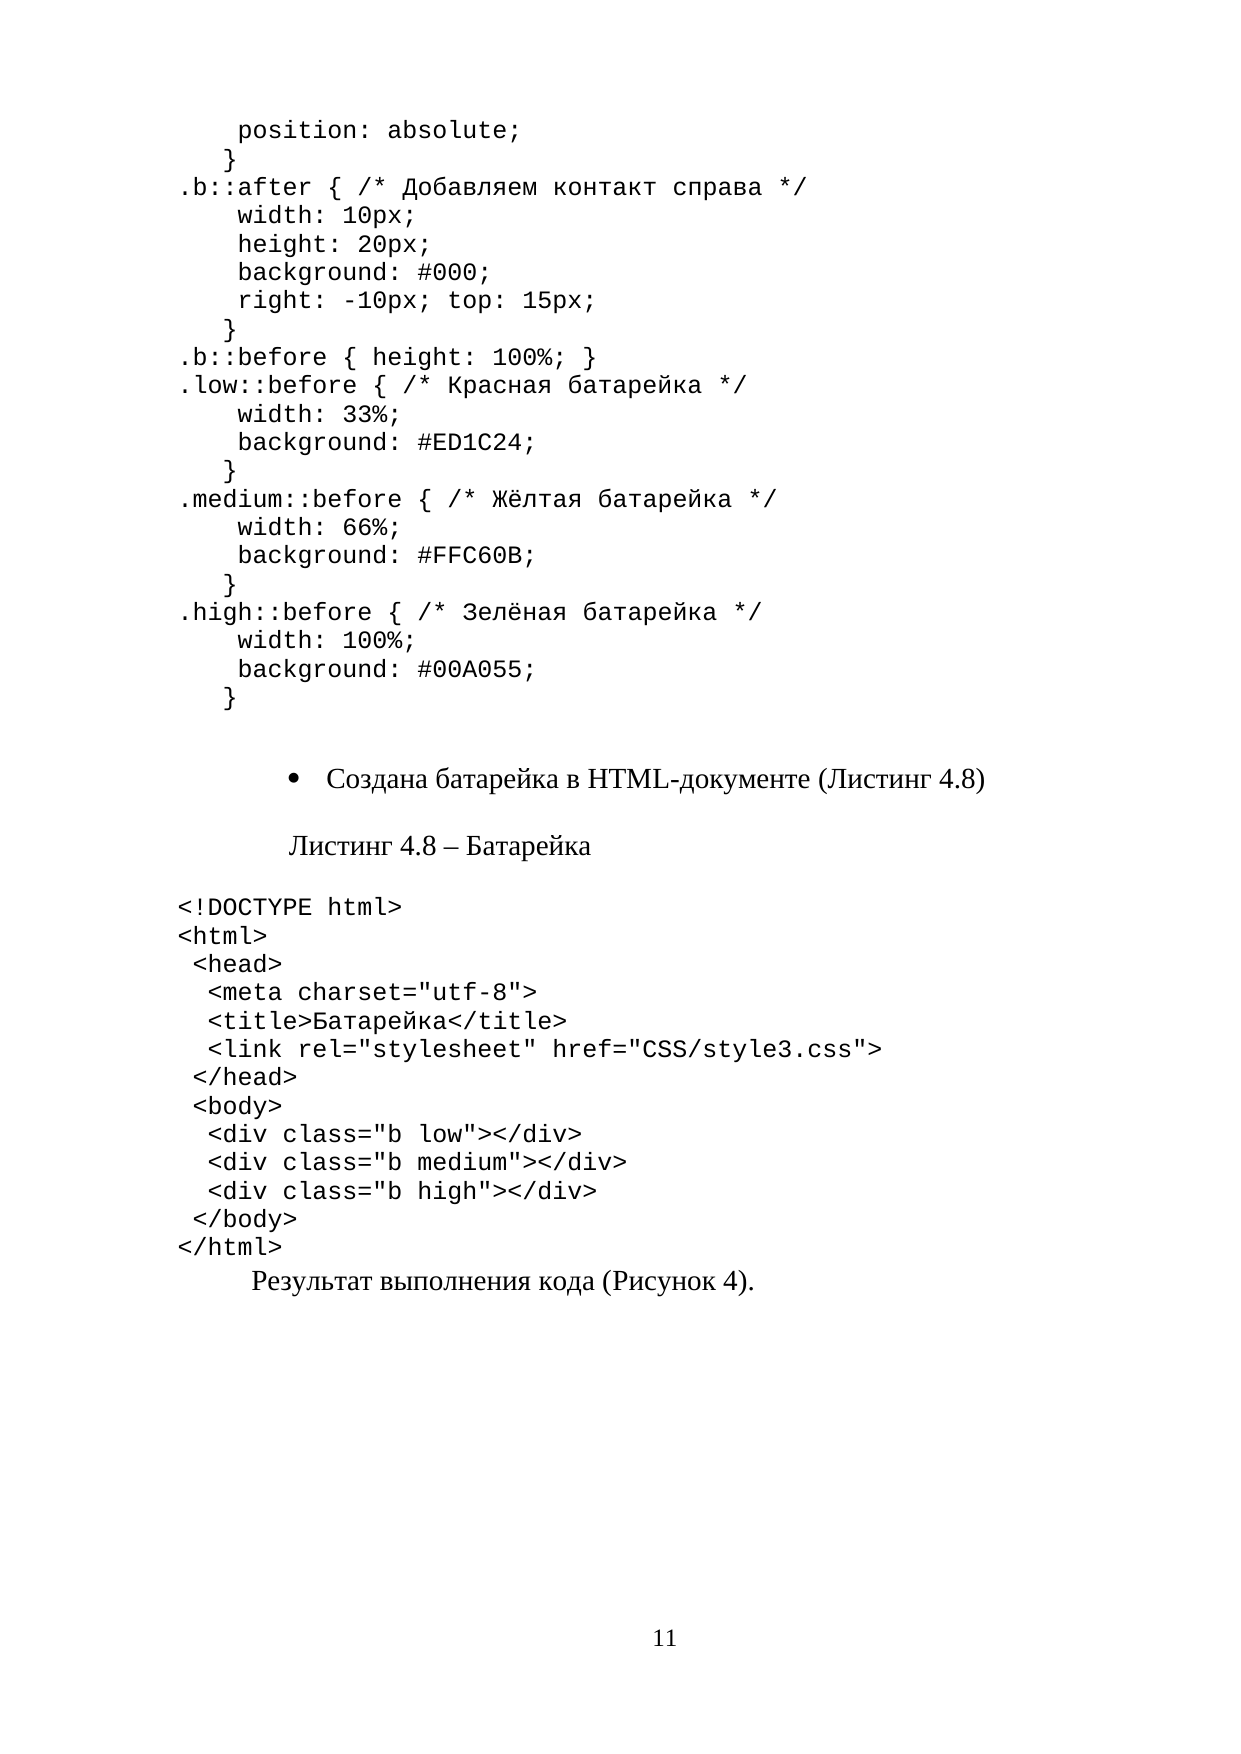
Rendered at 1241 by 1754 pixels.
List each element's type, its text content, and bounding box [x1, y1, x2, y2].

text <link rel="stylesheet" href="CSS/style3.css"> [177, 1037, 1152, 1065]
text </head> [177, 1065, 1152, 1093]
text .medium::before { /* Жёлтая батарейка */ [177, 486, 1152, 515]
text </body> [177, 1207, 1152, 1235]
text background: #000; [177, 260, 1152, 288]
text width: 100%; [177, 628, 1152, 656]
text </html> [177, 1235, 1152, 1263]
text width: 33%; [177, 401, 1152, 430]
text background: #ED1C24; [177, 430, 1152, 458]
text <div class="b medium"></div> [177, 1150, 1152, 1178]
text Листинг 4.8 – Батарейка [288, 828, 1152, 861]
text background: #FFC60B; [177, 543, 1152, 571]
text Результат выполнения кода (Рисунок 4). [177, 1263, 1152, 1297]
text height: 20px; [177, 231, 1152, 260]
text .b::after { /* Добавляем контакт справа */ [177, 175, 1152, 203]
text right: -10px; top: 15px; [177, 288, 1152, 316]
text } [177, 571, 1152, 600]
text background: #00A055; [177, 656, 1152, 685]
text <head> [177, 952, 1152, 980]
list Создана батарейка в HTML-документе (Листинг 4.8) [288, 761, 1152, 794]
text } [177, 146, 1152, 175]
text <html> [177, 923, 1152, 952]
text <!DOCTYPE html> [177, 895, 1152, 923]
text <div class="b low"></div> [177, 1122, 1152, 1150]
text } [177, 316, 1152, 345]
text position: absolute; [177, 118, 1152, 146]
text <body> [177, 1093, 1152, 1122]
text <div class="b high"></div> [177, 1178, 1152, 1207]
text } [177, 685, 1152, 713]
text .high::before { /* Зелёная батарейка */ [177, 600, 1152, 628]
text <meta charset="utf-8"> [177, 980, 1152, 1008]
text width: 10px; [177, 203, 1152, 231]
text <title>Батарейка</title> [177, 1008, 1152, 1037]
text } [177, 458, 1152, 486]
text .low::before { /* Красная батарейка */ [177, 373, 1152, 401]
text .b::before { height: 100%; } [177, 345, 1152, 373]
text width: 66%; [177, 515, 1152, 543]
